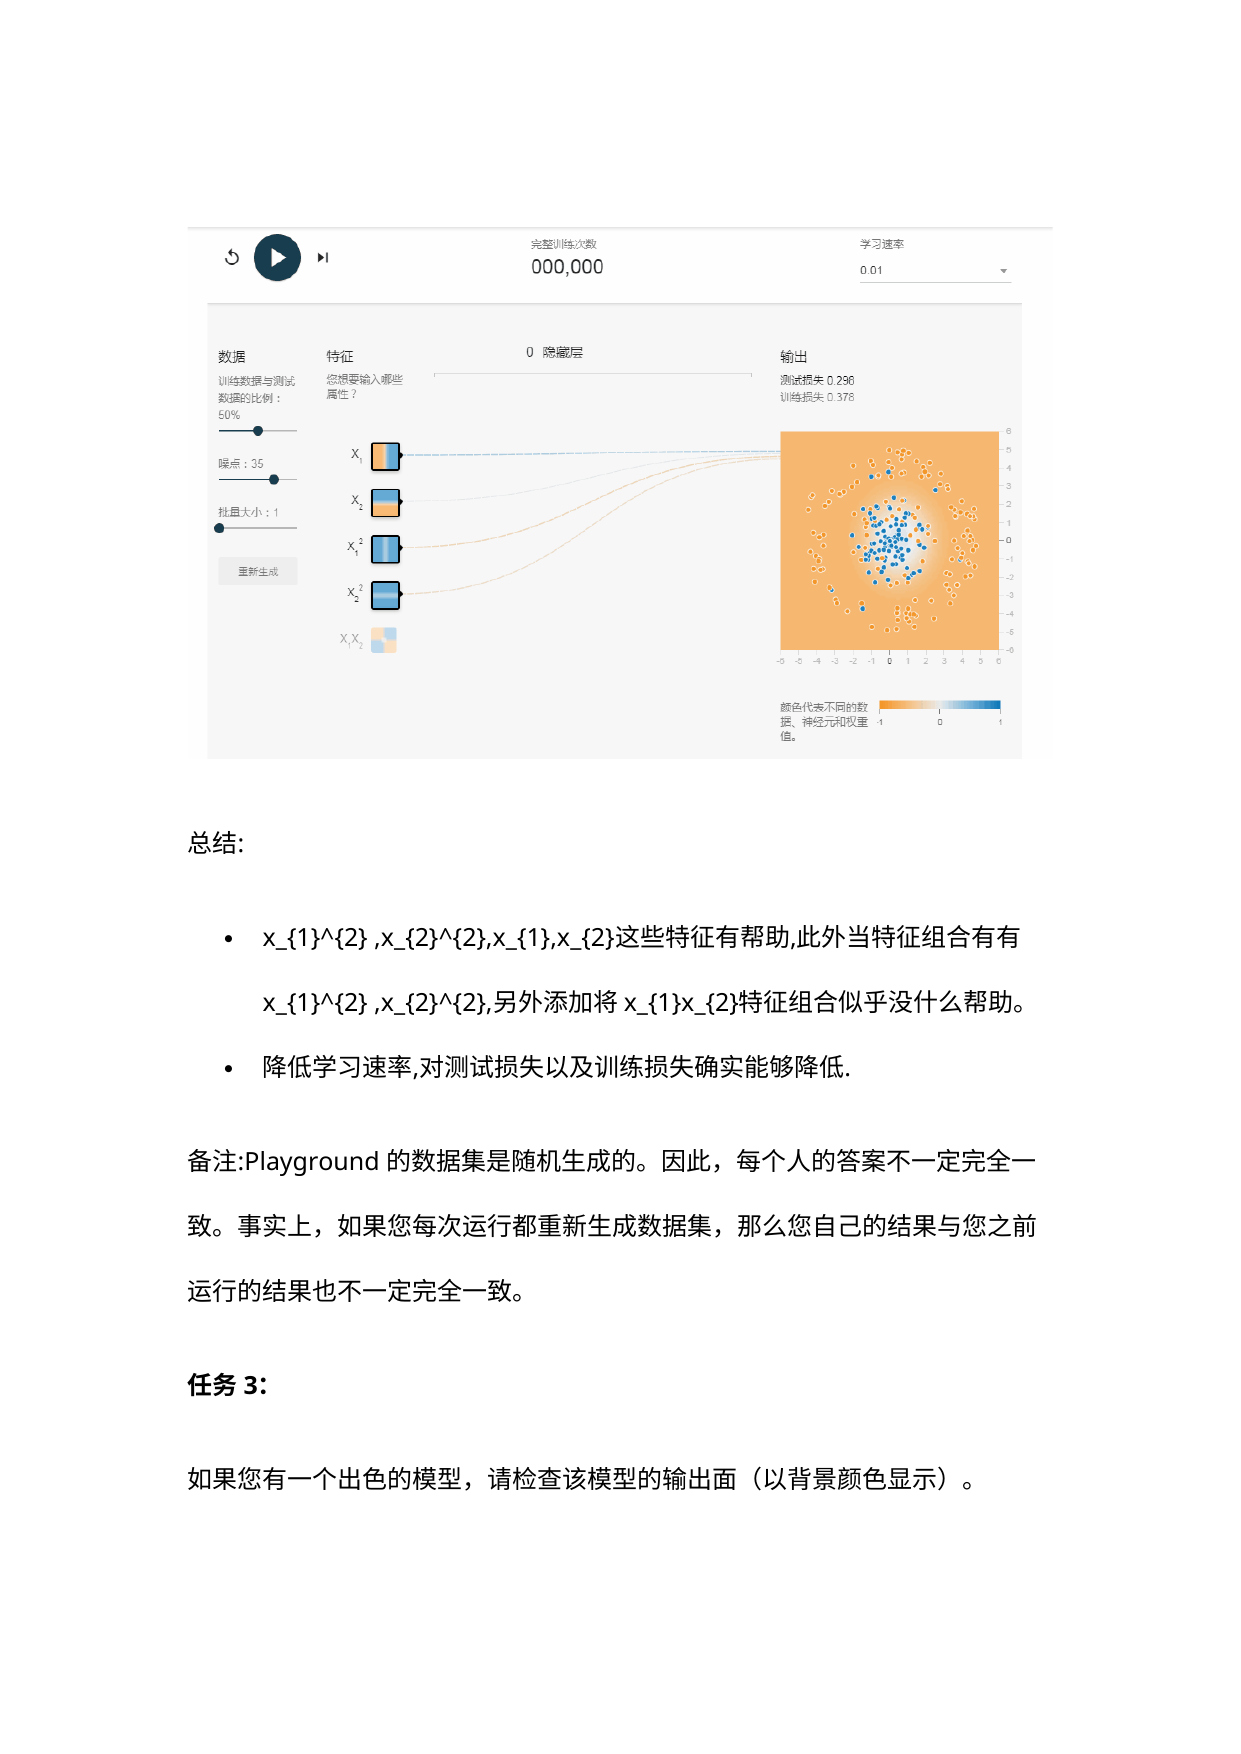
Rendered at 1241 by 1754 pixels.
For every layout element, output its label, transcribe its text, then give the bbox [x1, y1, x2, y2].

list x_{1}^{2} ,x_{2}^{2},x_{1},x_{2}这些特征有帮助,此外当特征组合有有x_{1}^{2} ,x_{2}^{2},另外添加将 x_{1}x_{2}特征组合似乎没什么帮助。 [225, 903, 1053, 1033]
text 任务 3： [187, 1351, 1053, 1416]
text 总结: [187, 809, 1053, 874]
text 如果您有一个出色的模型，请检查该模型的输出面（以背景颜色显示）。 [187, 1445, 1053, 1510]
picture [187, 227, 1053, 759]
list 降低学习速率,对测试损失以及训练损失确实能够降低. [225, 1033, 1053, 1098]
text 备注:Playground 的数据集是随机生成的。因此，每个人的答案不一定完全一致。事实上，如果您每次运行都重新生成数据集，那么您自己的结果与您之前运行的结果也不一定完全一致。 [187, 1127, 1053, 1322]
